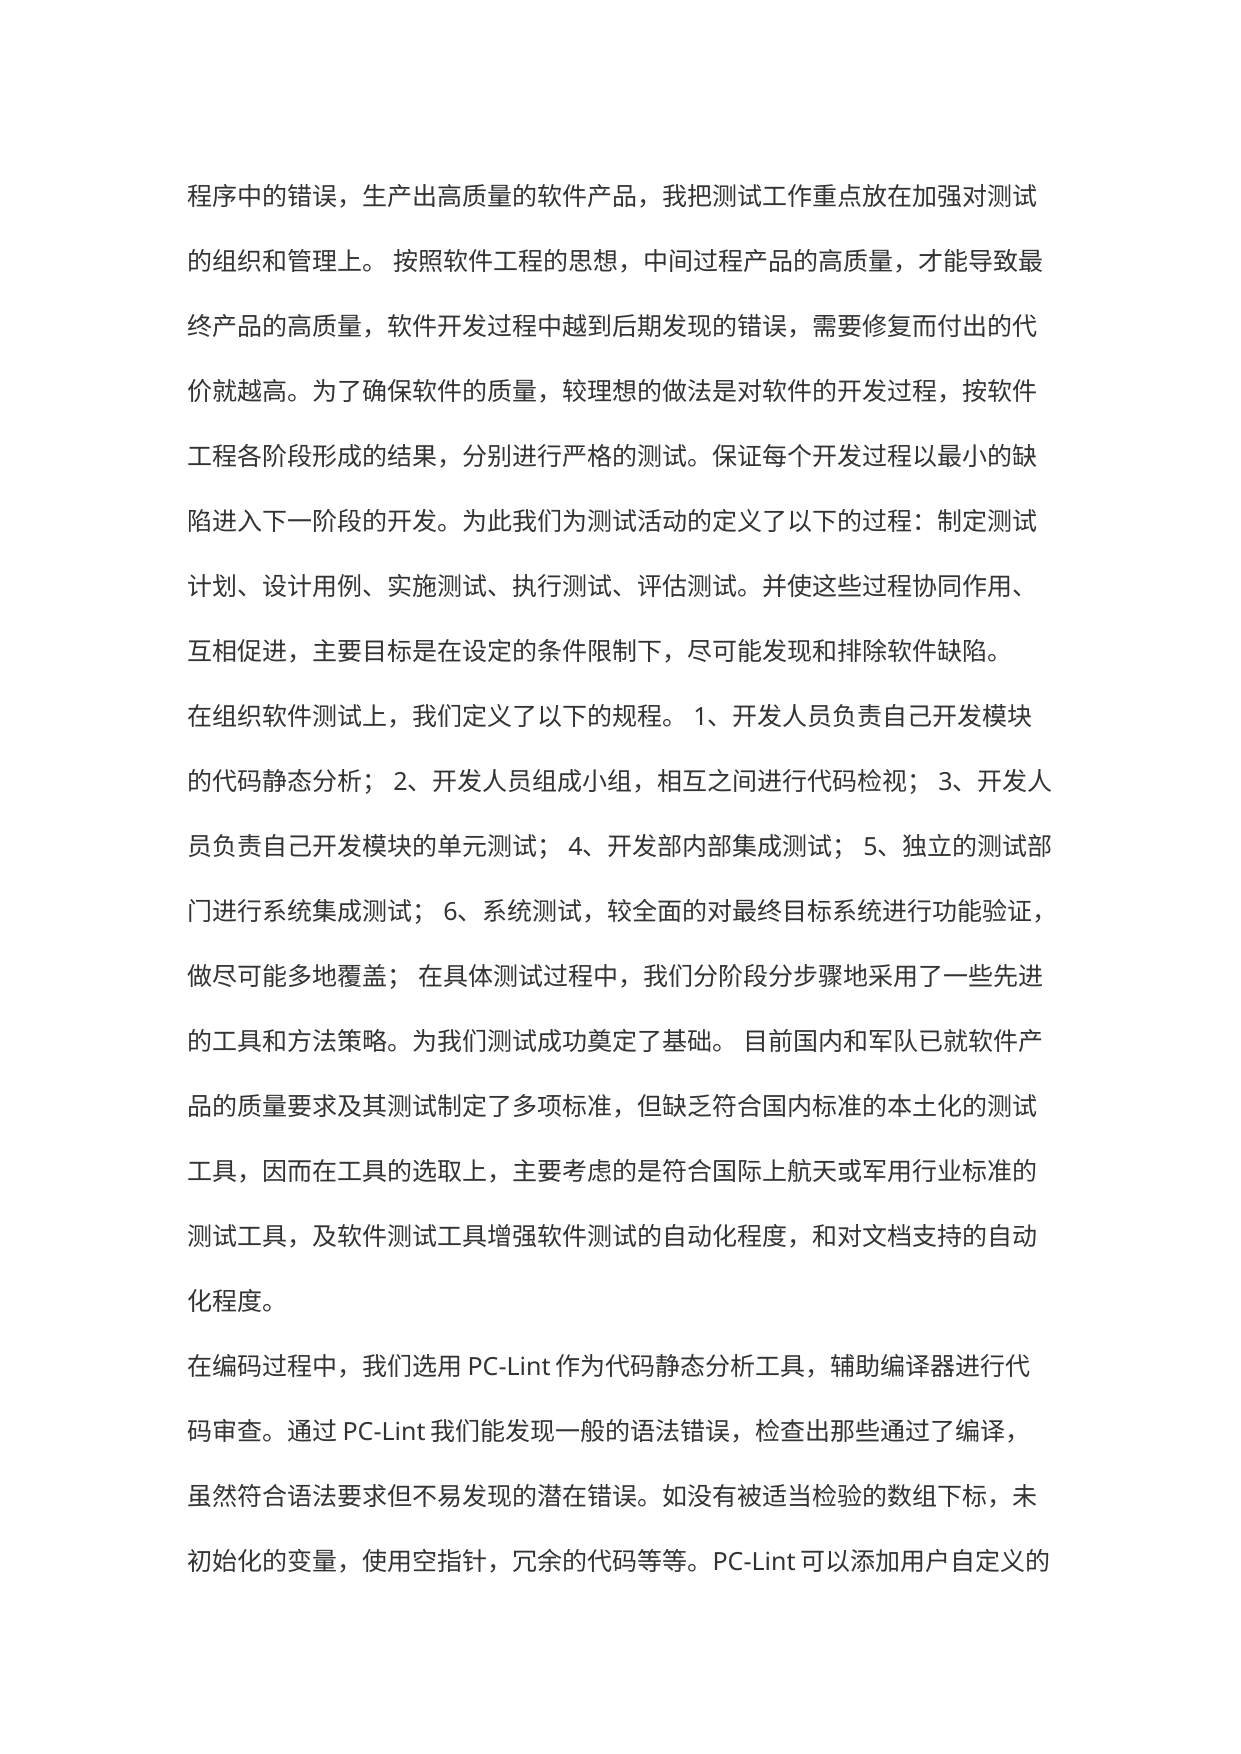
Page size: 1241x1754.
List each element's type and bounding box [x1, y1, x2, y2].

text [187, 162, 1053, 1592]
